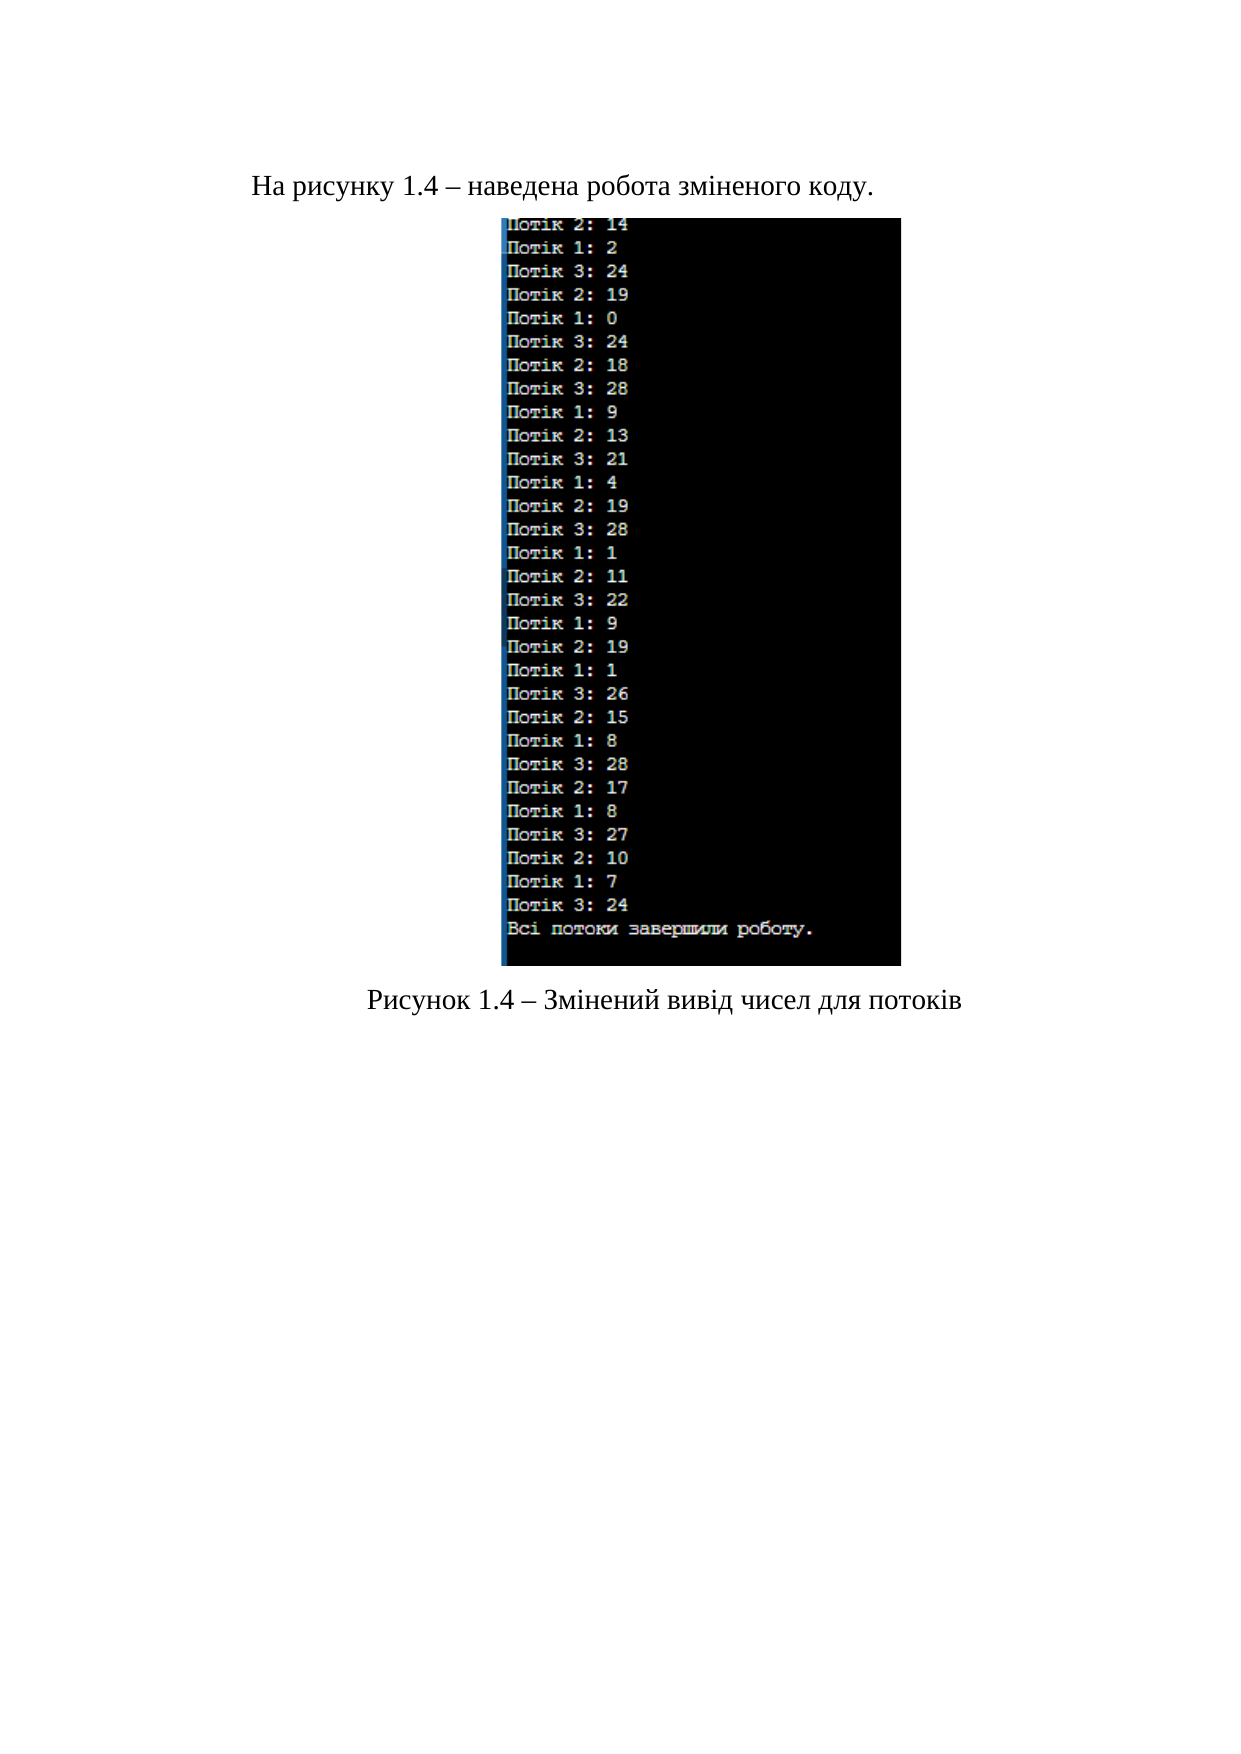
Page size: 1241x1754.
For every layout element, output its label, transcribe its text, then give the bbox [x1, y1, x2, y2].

text Рисунок 1.4 – Змінений вивід чисел для потоків [177, 982, 1152, 1016]
text На рисунку 1.4 – наведена робота зміненого коду. [177, 168, 1152, 202]
picture [501, 218, 902, 966]
